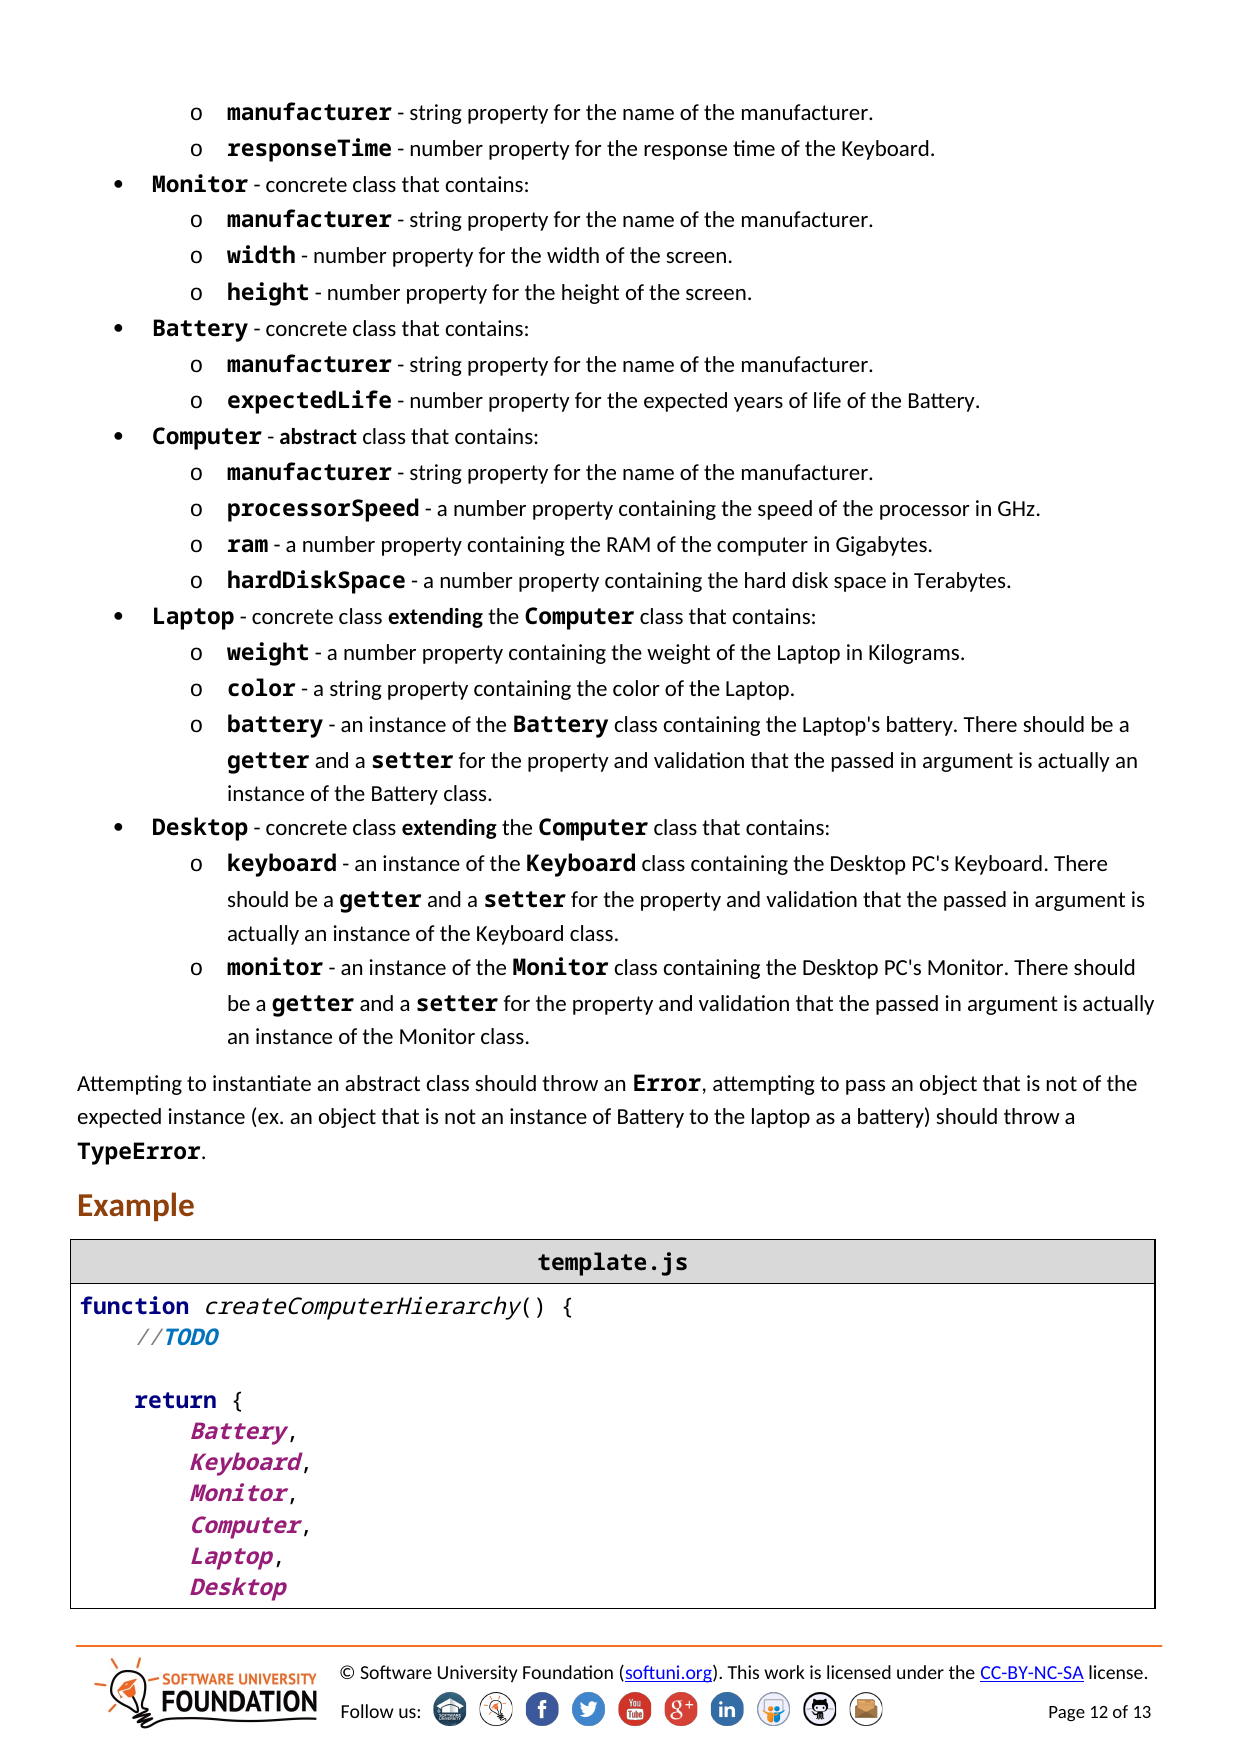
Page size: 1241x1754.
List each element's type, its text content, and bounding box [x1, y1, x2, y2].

picture [710, 1692, 744, 1726]
subtitle Example [77, 1184, 1163, 1224]
picture [664, 1692, 698, 1726]
list monitor - an instance of the Monitor class containing the Desktop PC's Monitor. There should be a getter and a setter for the property and validation that the passed in argument is actually an instance of the Monitor class. [189, 951, 1163, 1050]
list responseTime - number property for the response time of the Keyboard. [189, 131, 1163, 163]
picture [618, 1692, 652, 1726]
table_header template.js [71, 1240, 1154, 1283]
list battery - an instance of the Battery class containing the Laptop's battery. There should be a getter and a setter for the property and validation that the passed in argument is actually an instance of the Battery class. [189, 708, 1163, 807]
list width - number property for the width of the screen. [189, 239, 1163, 271]
text Attempting to instantiate an abstract class should throw an Error, attempting to pass an object that is not of the expected instance (ex. an object that is not an instance of Battery to the laptop as a battery) should throw a TypeError. [77, 1067, 1163, 1166]
picture [93, 1656, 317, 1729]
list manufacturer - string property for the name of the manufacturer. [189, 347, 1163, 379]
picture [849, 1692, 883, 1726]
list Computer - abstract class that contains: [114, 419, 1163, 451]
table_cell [71, 1284, 1154, 1608]
list height - number property for the height of the screen. [189, 276, 1163, 307]
picture [572, 1692, 605, 1726]
list hardDiskSpace - a number property containing the hard disk space in Terabytes. [189, 564, 1163, 595]
list Battery - concrete class that contains: [114, 312, 1163, 343]
list keyboard - an instance of the Keyboard class containing the Desktop PC's Keyboard. There should be a getter and a setter for the property and validation that the passed in argument is actually an instance of the Keyboard class. [189, 847, 1163, 947]
list manufacturer - string property for the name of the manufacturer. [189, 456, 1163, 487]
list color - a string property containing the color of the Laptop. [189, 672, 1163, 703]
list manufacturer - string property for the name of the manufacturer. [189, 203, 1163, 235]
picture [479, 1692, 513, 1726]
list weight - a number property containing the weight of the Laptop in Kilograms. [189, 636, 1163, 667]
list expectedLife - number property for the expected years of life of the Battery. [189, 383, 1163, 415]
list Laptop - concrete class extending the Computer class that contains: [114, 600, 1163, 631]
list ram - a number property containing the RAM of the computer in Gigabytes. [189, 528, 1163, 559]
picture [525, 1692, 559, 1726]
list Desktop - concrete class extending the Computer class that contains: [114, 811, 1163, 843]
list manufacturer - string property for the name of the manufacturer. [189, 95, 1163, 127]
list Monitor - concrete class that contains: [114, 167, 1163, 199]
list processorSpeed - a number property containing the speed of the processor in GHz. [189, 492, 1163, 523]
picture [803, 1692, 837, 1726]
picture [757, 1692, 790, 1726]
picture [433, 1692, 467, 1726]
